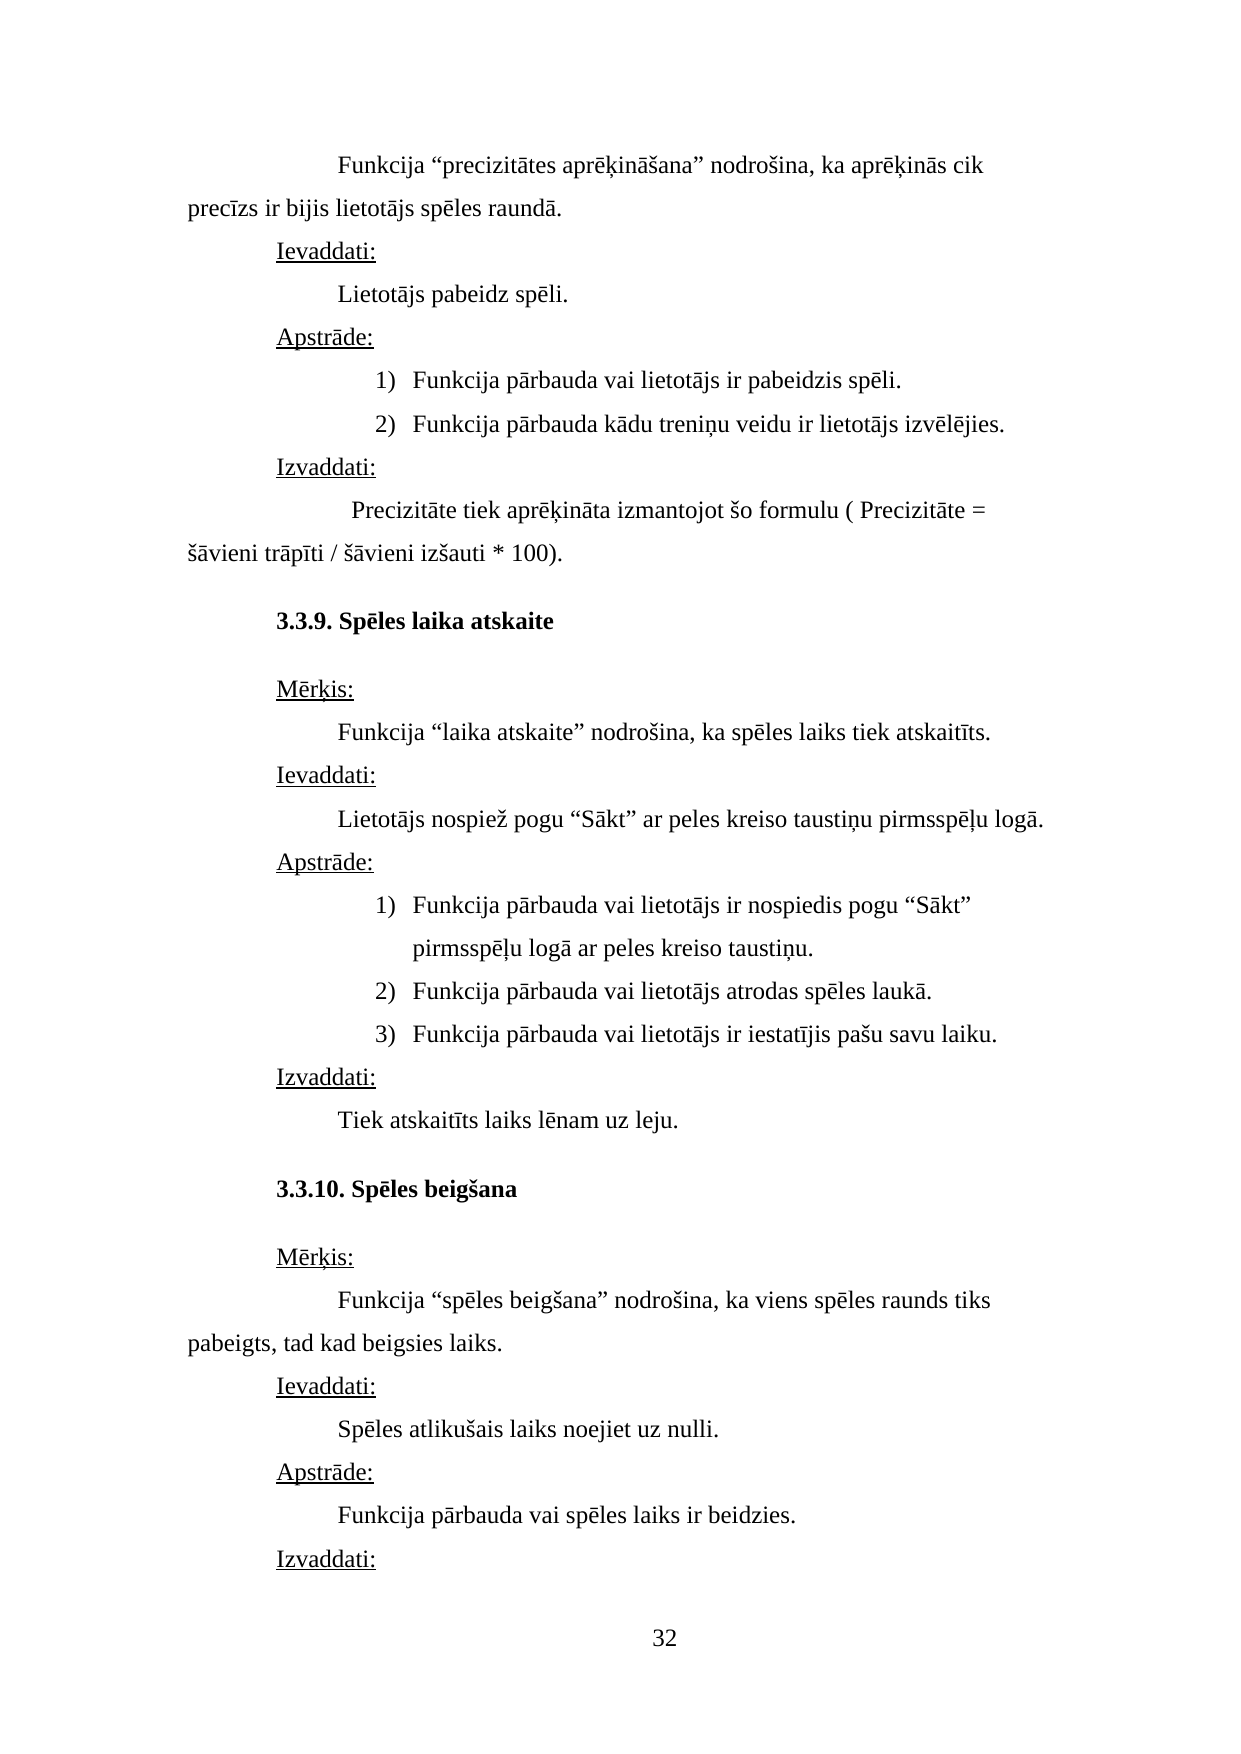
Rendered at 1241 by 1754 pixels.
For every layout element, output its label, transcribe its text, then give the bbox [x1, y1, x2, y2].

text Izvaddati: [187, 452, 1053, 481]
text Funkcija “precizitātes aprēķināšana” nodrošina, ka aprēķinās cik precīzs ir bijis lietotājs spēles raundā. [187, 150, 1053, 222]
text Lietotājs nospiež pogu “Sākt” ar peles kreiso taustiņu pirmsspēļu logā. [187, 804, 1053, 832]
text Ievaddati: [187, 761, 1053, 789]
subtitle 3.3.10. Spēles beigšana [187, 1174, 1053, 1202]
text Precizitāte tiek aprēķināta izmantojot šo formulu ( Precizitāte = šāvieni trāpīti / šāvieni izšauti * 100). [187, 495, 1053, 567]
list Funkcija pārbauda vai lietotājs ir nospiedis pogu “Sākt” pirmsspēļu logā ar peles kreiso taustiņu. [375, 890, 1053, 962]
list Funkcija pārbauda kādu treniņu veidu ir lietotājs izvēlējies. [375, 409, 1053, 437]
text Apstrāde: [187, 322, 1053, 351]
text Mērķis: [187, 1242, 1053, 1271]
text Spēles atlikušais laiks noejiet uz nulli. [187, 1414, 1053, 1443]
text Apstrāde: [187, 1457, 1053, 1486]
text Apstrāde: [187, 847, 1053, 876]
text Ievaddati: [187, 236, 1053, 265]
text Lietotājs pabeidz spēli. [187, 279, 1053, 308]
text Funkcija “laika atskaite” nodrošina, ka spēles laiks tiek atskaitīts. [187, 717, 1053, 746]
list Funkcija pārbauda vai lietotājs ir iestatījis pašu savu laiku. [375, 1019, 1053, 1048]
text Izvaddati: [187, 1062, 1053, 1091]
text Tiek atskaitīts laiks lēnam uz leju. [187, 1106, 1053, 1134]
text Ievaddati: [187, 1371, 1053, 1400]
list Funkcija pārbauda vai lietotājs ir pabeidzis spēli. [375, 366, 1053, 394]
text Izvaddati: [187, 1544, 1053, 1572]
subtitle 3.3.9. Spēles laika atskaite [187, 606, 1053, 635]
text Funkcija pārbauda vai spēles laiks ir beidzies. [187, 1501, 1053, 1529]
list Funkcija pārbauda vai lietotājs atrodas spēles laukā. [375, 976, 1053, 1005]
text Funkcija “spēles beigšana” nodrošina, ka viens spēles raunds tiks pabeigts, tad kad beigsies laiks. [187, 1285, 1053, 1357]
text Mērķis: [187, 674, 1053, 703]
